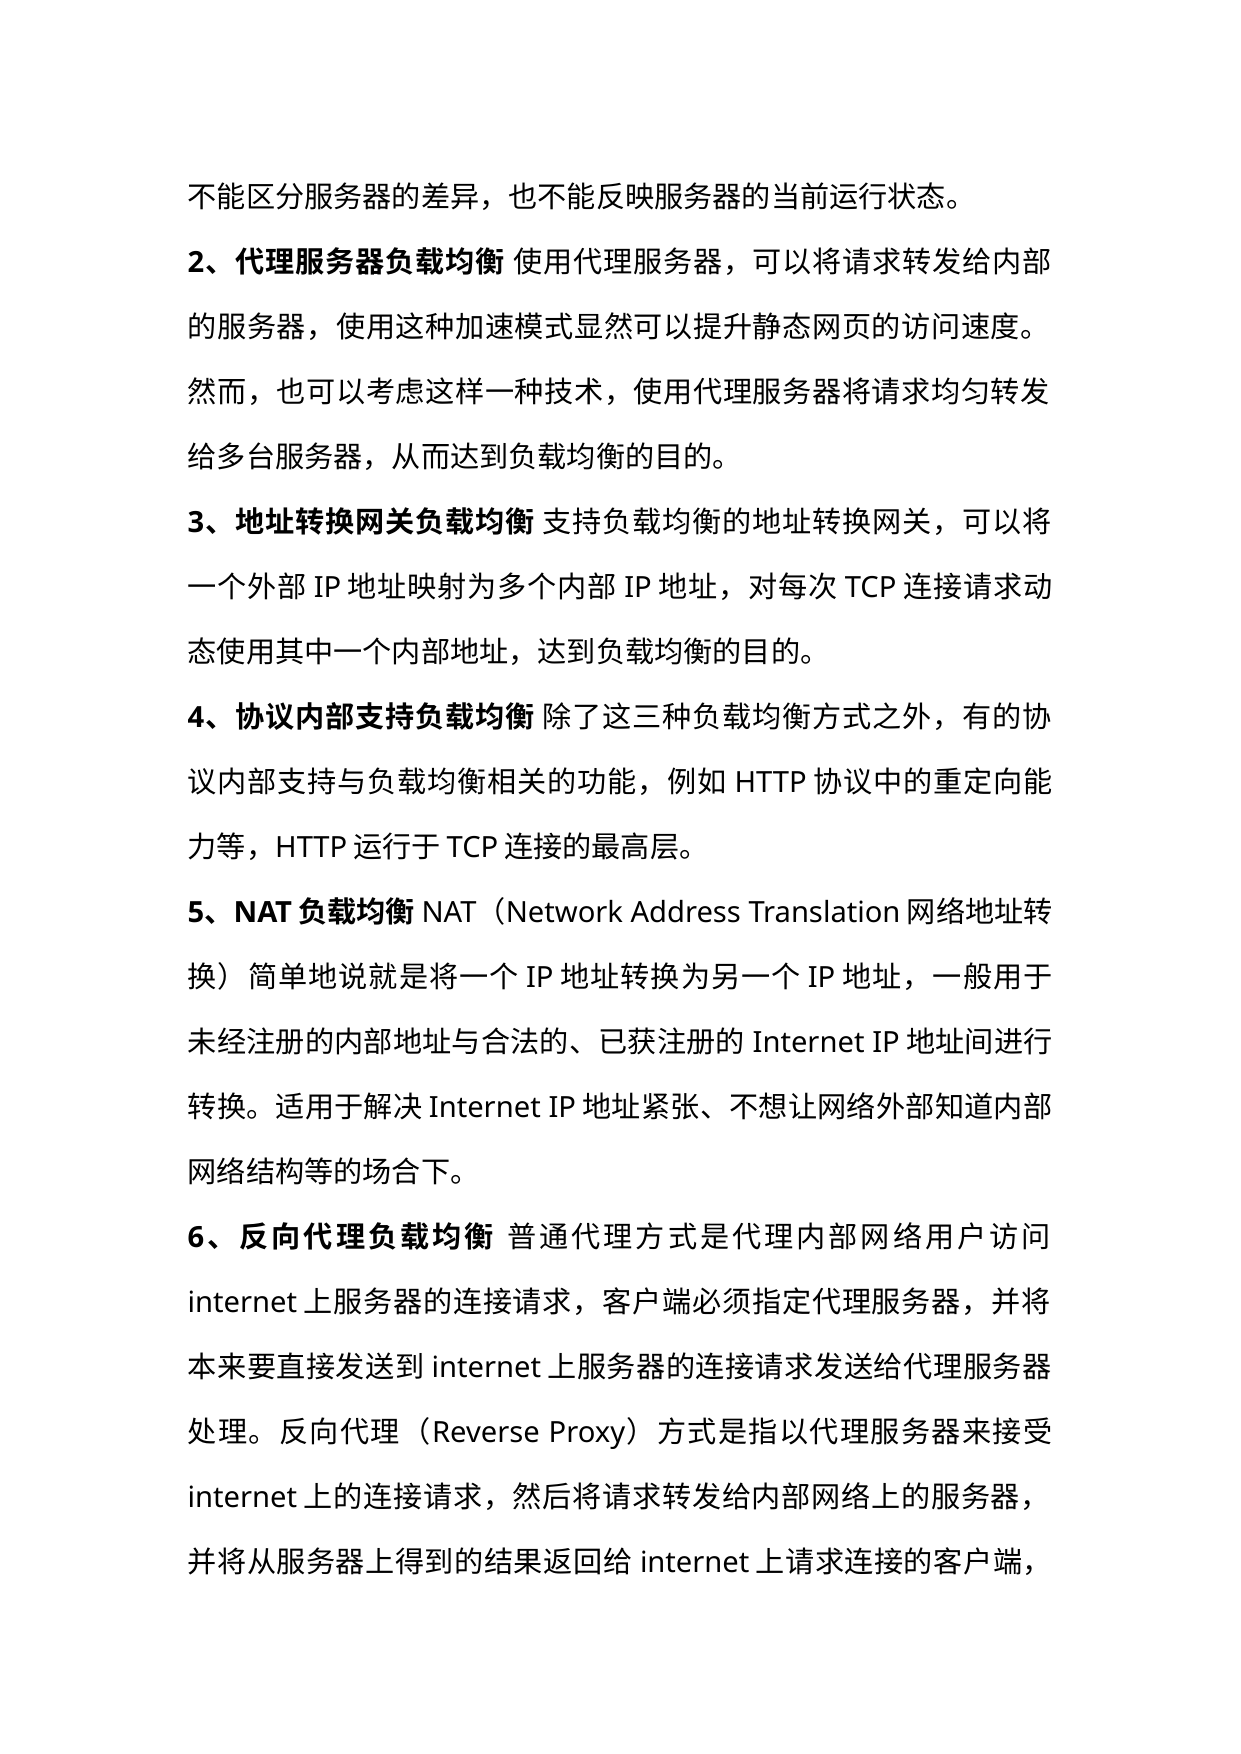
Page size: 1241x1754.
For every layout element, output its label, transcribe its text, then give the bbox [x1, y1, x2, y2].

text 2、代理服务器负载均衡 使用代理服务器，可以将请求转发给内部的服务器，使用这种加速模式显然可以提升静态网页的访问速度。然而，也可以考虑这样一种技术，使用代理服务器将请求均匀转发给多台服务器，从而达到负载均衡的目的。 [187, 227, 1053, 487]
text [187, 1202, 1053, 1592]
text 4、协议内部支持负载均衡 除了这三种负载均衡方式之外，有的协议内部支持与负载均衡相关的功能，例如HTTP协议中的重定向能力等，HTTP运行于TCP连接的最高层。 [187, 682, 1053, 877]
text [187, 162, 1053, 227]
text 5、NAT负载均衡 NAT（Network Address Translation网络地址转换）简单地说就是将一个IP地址转换为另一个IP地址，一般用于未经注册的内部地址与合法的、已获注册的Internet IP地址间进行转换。适用于解决Internet IP地址紧张、不想让网络外部知道内部网络结构等的场合下。 [187, 877, 1053, 1202]
text 3、地址转换网关负载均衡 支持负载均衡的地址转换网关，可以将一个外部IP地址映射为多个内部IP地址，对每次TCP连接请求动态使用其中一个内部地址，达到负载均衡的目的。 [187, 487, 1053, 682]
